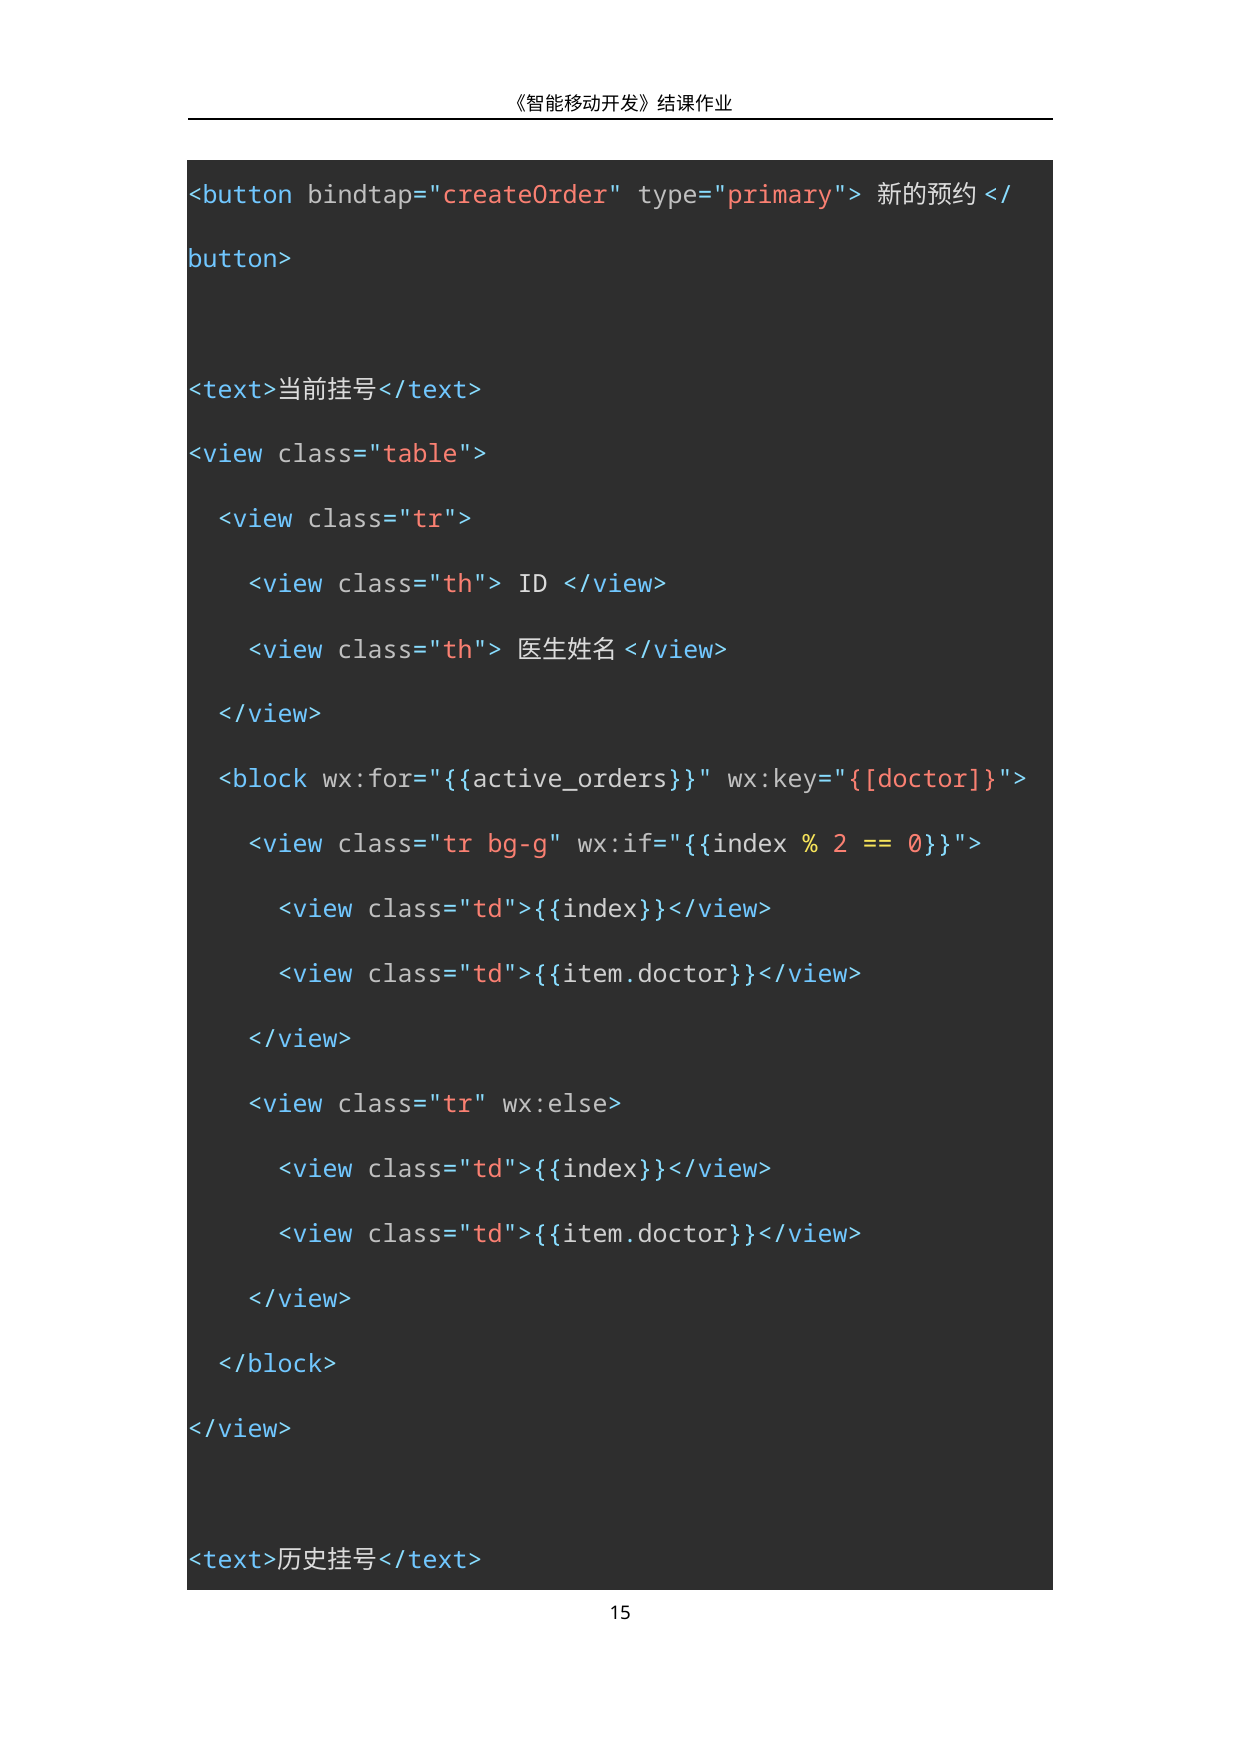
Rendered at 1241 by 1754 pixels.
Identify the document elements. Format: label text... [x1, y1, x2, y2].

text <block wx:for="{{active_orders}}" wx:key="{[doctor]}"> [187, 745, 1053, 810]
text <view class="tr" wx:else> [187, 1070, 1053, 1135]
text </view> [187, 1265, 1053, 1330]
text <view class="td">{{item.doctor}}</view> [187, 940, 1053, 1005]
text </block> [187, 1330, 1053, 1395]
text <text>历史挂号</text> [187, 1525, 1053, 1590]
text <view class="tr bg-g" wx:if="{{index % 2 == 0}}"> [187, 810, 1053, 875]
text <text>当前挂号</text> [187, 355, 1053, 420]
text <view class="td">{{index}}</view> [187, 1135, 1053, 1200]
text <view class="tr"> [187, 485, 1053, 550]
text <view class="th"> ID </view> [187, 550, 1053, 615]
text <button bindtap="createOrder" type="primary"> 新的预约 </button> [187, 160, 1053, 290]
text <view class="td">{{index}}</view> [187, 875, 1053, 940]
text </view> [187, 1395, 1053, 1460]
text <view class="td">{{item.doctor}}</view> [187, 1200, 1053, 1265]
text <view class="th"> 医生姓名 </view> [187, 615, 1053, 680]
text </view> [187, 1005, 1053, 1070]
text <view class="table"> [187, 420, 1053, 485]
text </view> [187, 680, 1053, 745]
